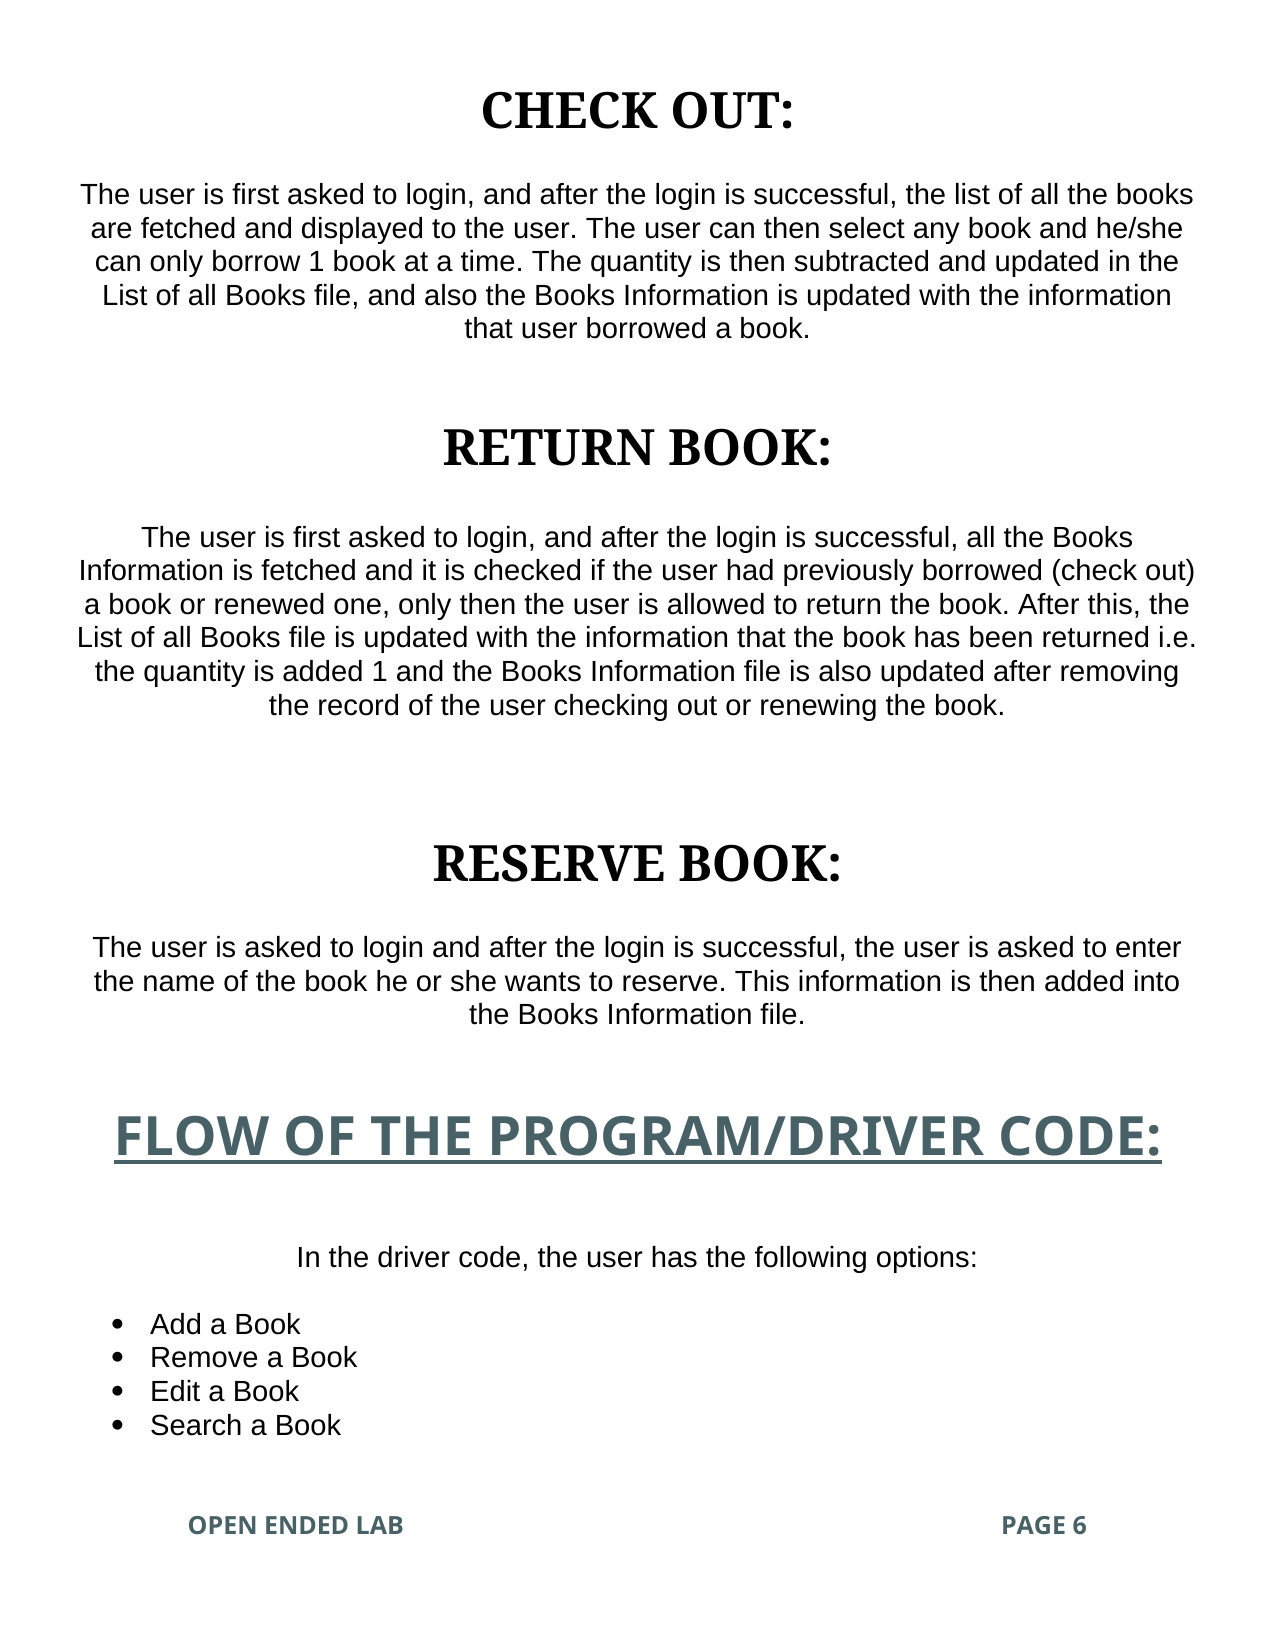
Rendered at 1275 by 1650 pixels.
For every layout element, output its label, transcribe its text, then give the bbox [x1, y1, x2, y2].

list Add a Book [112, 1307, 1200, 1340]
text The user is first asked to login, and after the login is successful, the list of all the books are fetched and displayed to the user. The user can then select any book and he/she can only borrow 1 book at a time. The quantity is then subtracted and updated in the List of all Books file, and also the Books Information is updated with the information that user borrowed a book. [75, 177, 1200, 345]
list Search a Book [112, 1408, 1200, 1442]
list Remove a Book [112, 1340, 1200, 1374]
subtitle RETURN BOOK: [75, 412, 1200, 480]
text The user is asked to login and after the login is successful, the user is asked to enter the name of the book he or she wants to reserve. This information is then added into the Books Information file. [75, 930, 1200, 1031]
list Edit a Book [112, 1374, 1200, 1408]
subtitle FLOW OF THE PROGRAM/DRIVER CODE: [75, 1098, 1200, 1171]
subtitle RESERVE BOOK: [75, 828, 1200, 896]
text The user is first asked to login, and after the login is successful, all the Books Information is fetched and it is checked if the user had previously borrowed (check out) a book or renewed one, only then the user is allowed to return the book. After this, the List of all Books file is updated with the information that the book has been returned i.e. the quantity is added 1 and the Books Information file is also updated after removing the record of the user checking out or renewing the book. [75, 480, 1200, 721]
subtitle CHECK OUT: [75, 75, 1200, 143]
text In the driver code, the user has the following options: [75, 1239, 1200, 1273]
